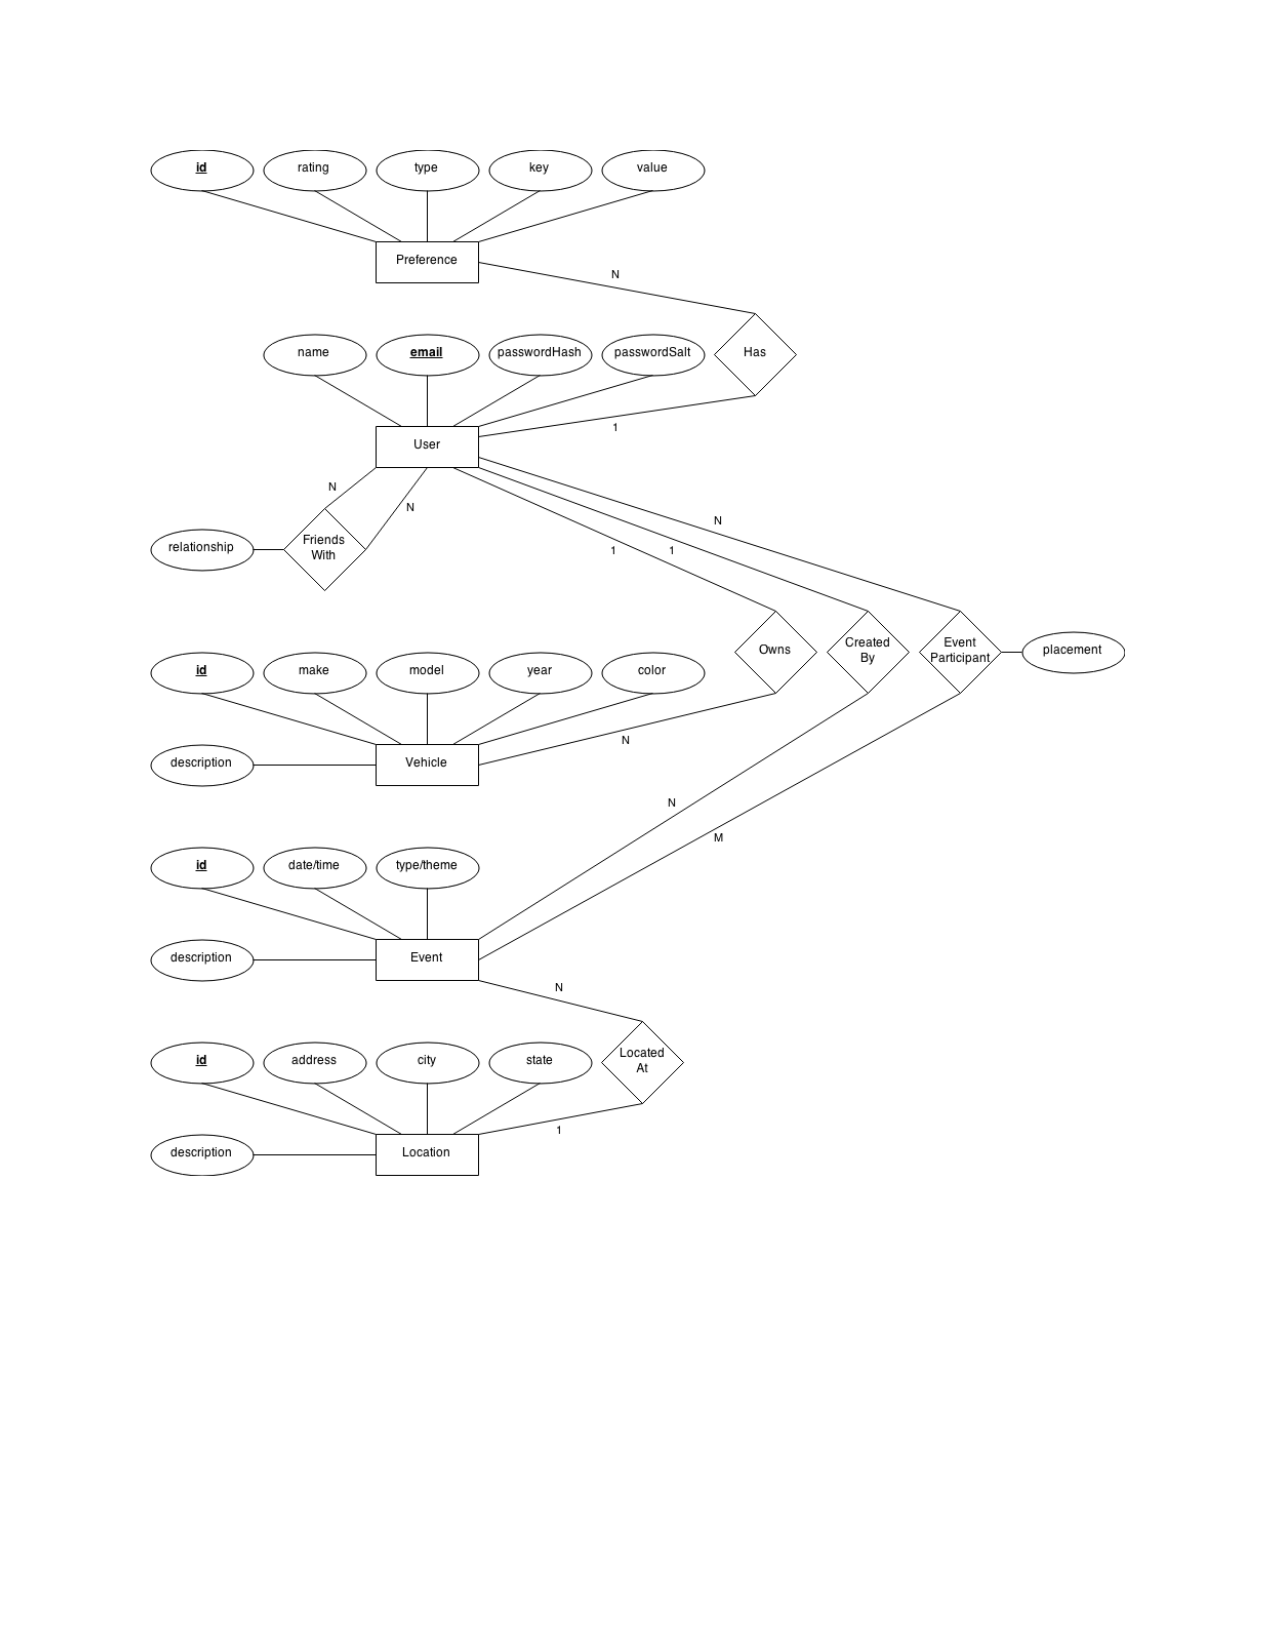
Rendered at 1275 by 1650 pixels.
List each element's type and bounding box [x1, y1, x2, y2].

picture [150, 150, 1125, 1179]
